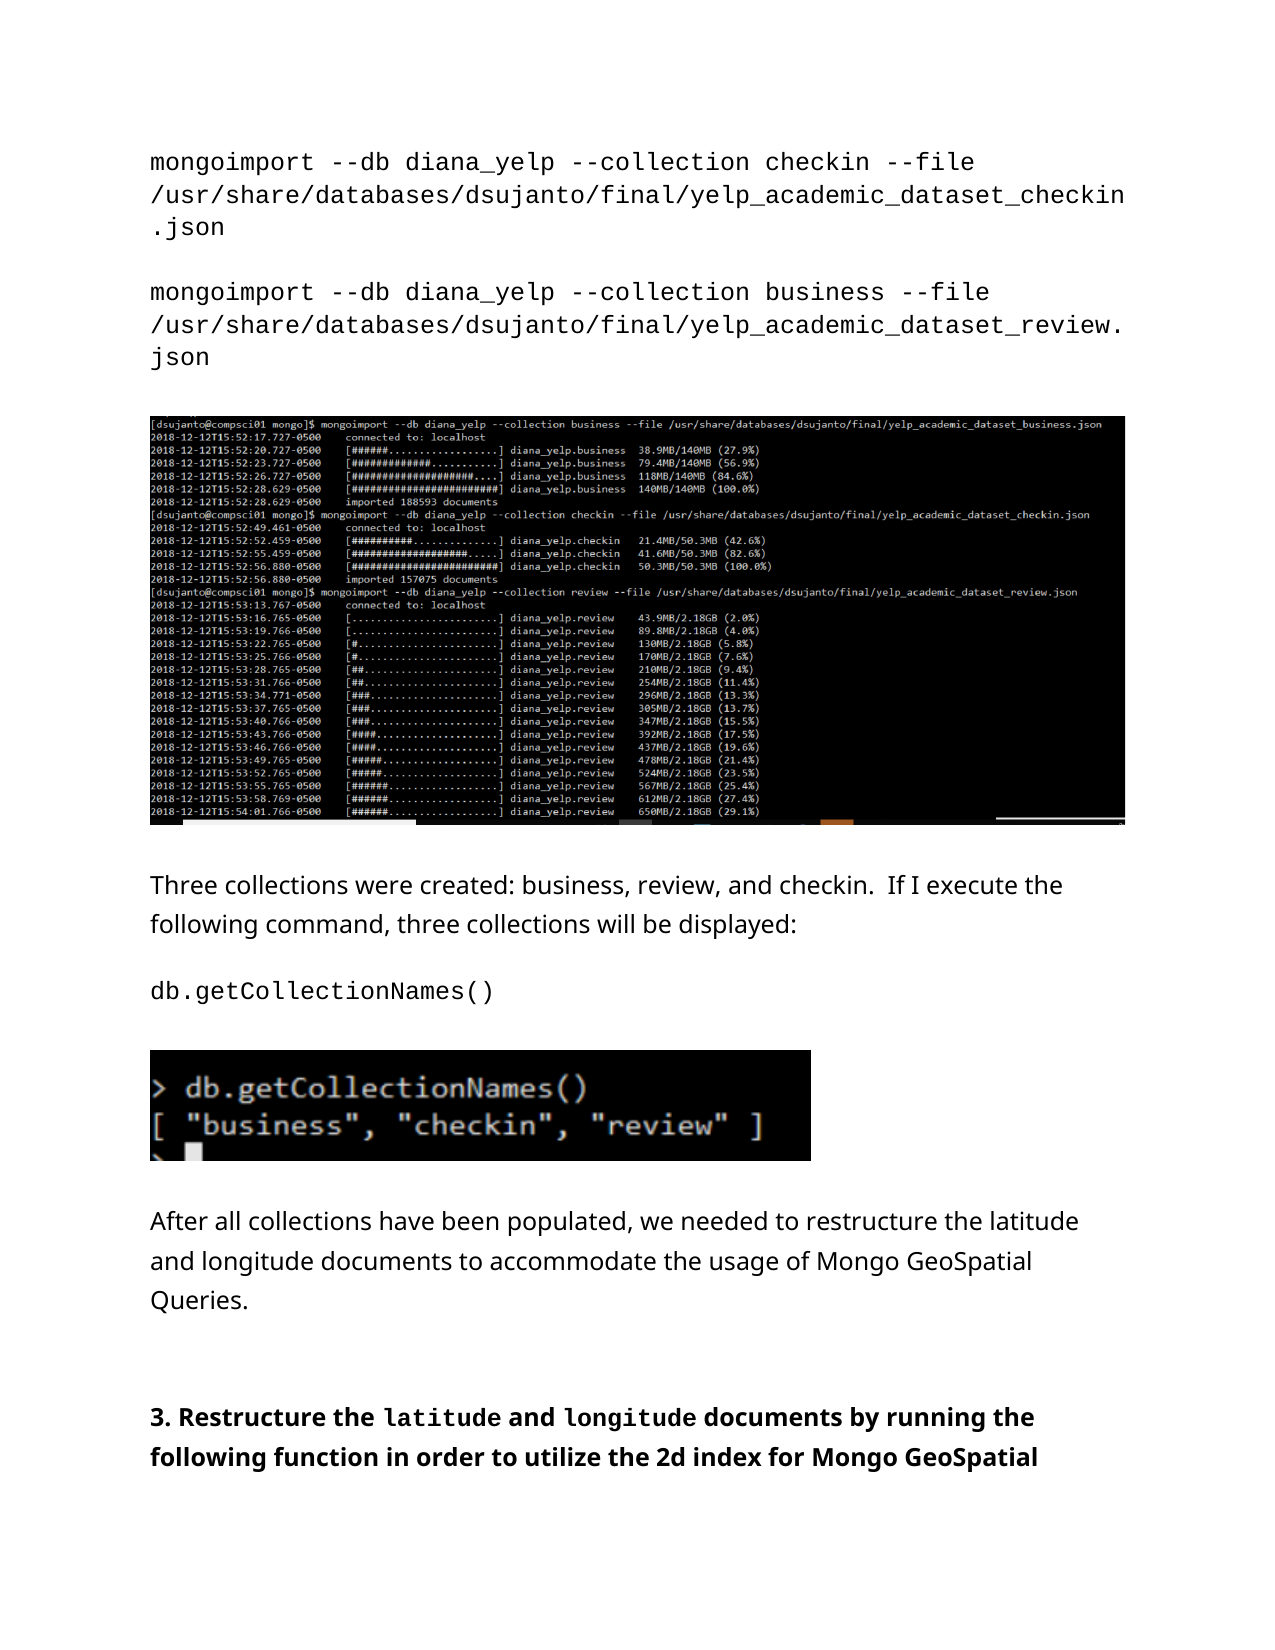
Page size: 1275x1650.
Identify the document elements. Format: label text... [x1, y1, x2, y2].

text mongoimport --db diana_yelp --collection checkin --file /usr/share/databases/dsujanto/final/yelp_academic_dataset_checkin.json [150, 150, 1125, 243]
text mongoimport --db diana_yelp --collection business --file /usr/share/databases/dsujanto/final/yelp_academic_dataset_review.json [150, 280, 1125, 373]
text After all collections have been populated, we needed to restructure the latitude and longitude documents to accommodate the usage of Mongo GeoSpatial Queries. [150, 1204, 1125, 1316]
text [150, 1400, 1125, 1473]
picture [150, 1050, 811, 1161]
text db.getCollectionNames() [150, 978, 1125, 1007]
text Three collections were created: business, review, and checkin. If I execute the following command, three collections will be displayed: [150, 868, 1125, 941]
picture [150, 416, 1125, 825]
